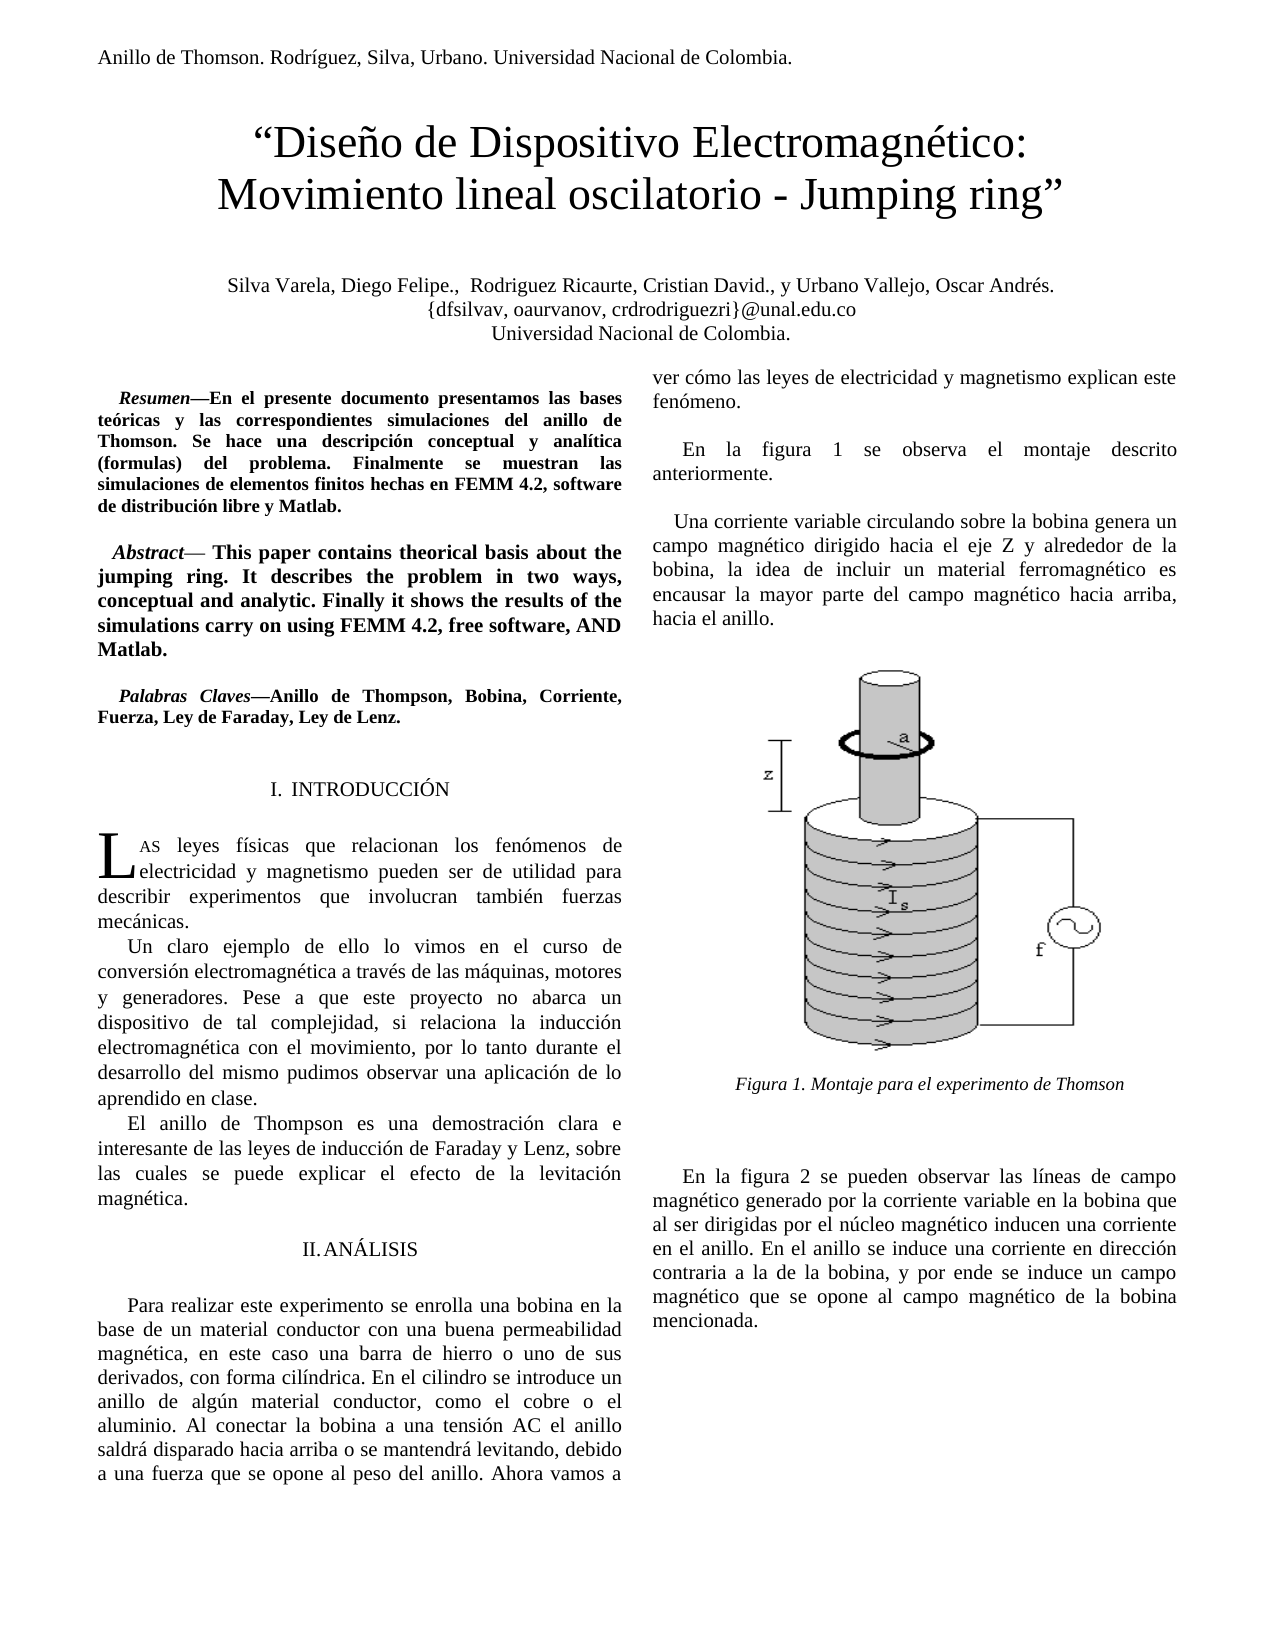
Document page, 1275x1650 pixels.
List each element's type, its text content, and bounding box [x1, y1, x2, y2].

subtitle INTRODUCCIÓN [97, 777, 622, 801]
text Figura 1. Montaje para el experimento de Thomson [652, 1072, 1177, 1094]
text Abstract— This paper contains theorical basis about the jumping ring. It describes the problem in two ways, conceptual and analytic. Finally it shows the results of the simulations carry on using FEMM 4.2, free software, AND Matlab. [97, 540, 622, 661]
text Universidad Nacional de Colombia. [168, 321, 1113, 345]
text En la figura 2 se pueden observar las líneas de campo magnético generado por la corriente variable en la bobina que al ser dirigidas por el núcleo magnético inducen una corriente en el anillo. En el anillo se induce una corriente en dirección contraria a la de la bobina, y por ende se induce un campo magnético que se opone al campo magnético de la bobina mencionada. [652, 1164, 1177, 1332]
text “Diseño de Dispositivo Electromagnético: Movimiento lineal oscilatorio - Jumping ring” [153, 114, 1128, 220]
text Palabras Claves—Anillo de Thompson, Bobina, Corriente, Fuerza, Ley de Faraday, Ley de Lenz. [97, 685, 622, 728]
text Un claro ejemplo de ello lo vimos en el curso de conversión electromagnética a través de las máquinas, motores y generadores. Pese a que este proyecto no abarca un dispositivo de tal complejidad, si relaciona la inducción electromagnética con el movimiento, por lo tanto durante el desarrollo del mismo pudimos observar una aplicación de lo aprendido en clase. [97, 934, 622, 1109]
text Para realizar este experimento se enrolla una bobina en la base de un material conductor con una buena permeabilidad magnética, en este caso una barra de hierro o uno de sus derivados, con forma cilíndrica. En el cilindro se introduce un anillo de algún material conductor, como el cobre o el aluminio. Al conectar la bobina a una tensión AC el anillo saldrá disparado hacia arriba o se mantendrá levitando, debido a una fuerza que se opone al peso del anillo. Ahora vamos a ver cómo las leyes de electricidad y magnetismo explican este fenómeno. [97, 1293, 622, 1485]
subtitle ANÁLISIS [97, 1236, 622, 1261]
text En la figura 1 se observa el montaje descrito anteriormente. [652, 437, 1177, 485]
text Una corriente variable circulando sobre la bobina genera un campo magnético dirigido hacia el eje Z y alrededor de la bobina, la idea de incluir un material ferromagnético es encausar la mayor parte del campo magnético hacia arriba, hacia el anillo. [652, 509, 1177, 629]
text Para realizar este experimento se enrolla una bobina en la base de un material conductor con una buena permeabilidad magnética, en este caso una barra de hierro o uno de sus derivados, con forma cilíndrica. En el cilindro se introduce un anillo de algún material conductor, como el cobre o el aluminio. Al conectar la bobina a una tensión AC el anillo saldrá disparado hacia arriba o se mantendrá levitando, debido a una fuerza que se opone al peso del anillo. Ahora vamos a ver cómo las leyes de electricidad y magnetismo explican este fenómeno. [652, 105, 1177, 413]
text as leyes físicas que relacionan los fenómenos de electricidad y magnetismo pueden ser de utilidad para describir experimentos que involucran también fuerzas mecánicas. [97, 833, 622, 933]
text {dfsilvav, oaurvanov, crdrodriguezri}@unal.edu.co [168, 297, 1113, 321]
picture [748, 653, 1112, 1073]
text Silva Varela, Diego Felipe., Rodriguez Ricaurte, Cristian David., y Urbano Vallejo, Oscar Andrés. [168, 273, 1113, 297]
text Resumen—En el presente documento presentamos las bases teóricas y las correspondientes simulaciones del anillo de Thomson. Se hace una descripción conceptual y analítica (formulas) del problema. Finalmente se muestran las simulaciones de elementos finitos hechas en FEMM 4.2, software de distribución libre y Matlab. [97, 387, 622, 516]
text El anillo de Thompson es una demostración clara e interesante de las leyes de inducción de Faraday y Lenz, sobre las cuales se puede explicar el efecto de la levitación magnética. [97, 1111, 622, 1210]
